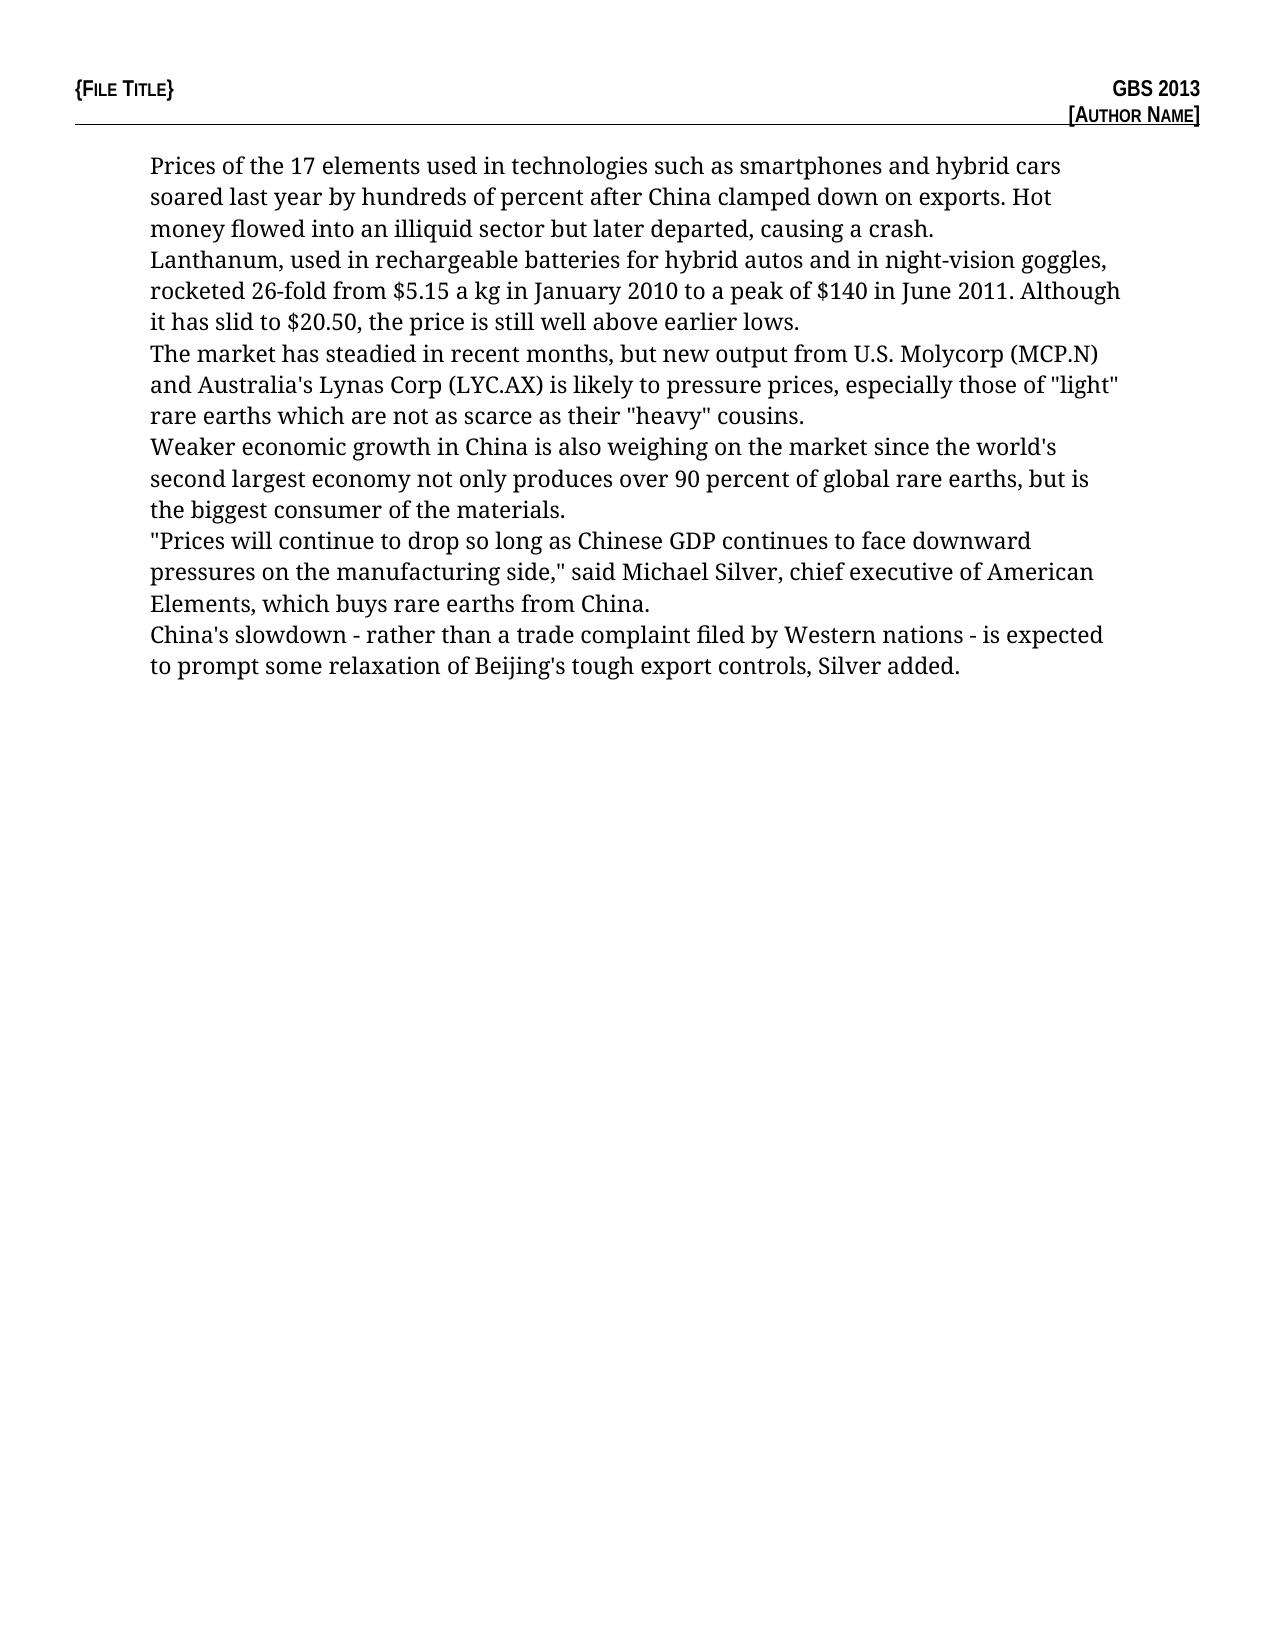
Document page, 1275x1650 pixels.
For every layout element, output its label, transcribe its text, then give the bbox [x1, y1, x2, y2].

text "Prices will continue to drop so long as Chinese GDP continues to face downward pressures on the manufacturing side," said Michael Silver, chief executive of American Elements, which buys rare earths from China. [150, 525, 1125, 619]
text China's slowdown - rather than a trade complaint filed by Western nations - is expected to prompt some relaxation of Beijing's tough export controls, Silver added. [150, 619, 1125, 681]
text Prices of the 17 elements used in technologies such as smartphones and hybrid cars soared last year by hundreds of percent after China clamped down on exports. Hot money flowed into an illiquid sector but later departed, causing a crash. [150, 150, 1125, 244]
text The market has steadied in recent months, but new output from U.S. Molycorp (MCP.N) and Australia's Lynas Corp (LYC.AX) is likely to pressure prices, especially those of "light" rare earths which are not as scarce as their "heavy" cousins. [150, 337, 1125, 431]
text Lanthanum, used in rechargeable batteries for hybrid autos and in night-vision goggles, rocketed 26-fold from $5.15 a kg in January 2010 to a peak of $140 in June 2011. Although it has slid to $20.50, the price is still well above earlier lows. [150, 244, 1125, 337]
text Weaker economic growth in China is also weighing on the market since the world's second largest economy not only produces over 90 percent of global rare earths, but is the biggest consumer of the materials. [150, 431, 1125, 525]
